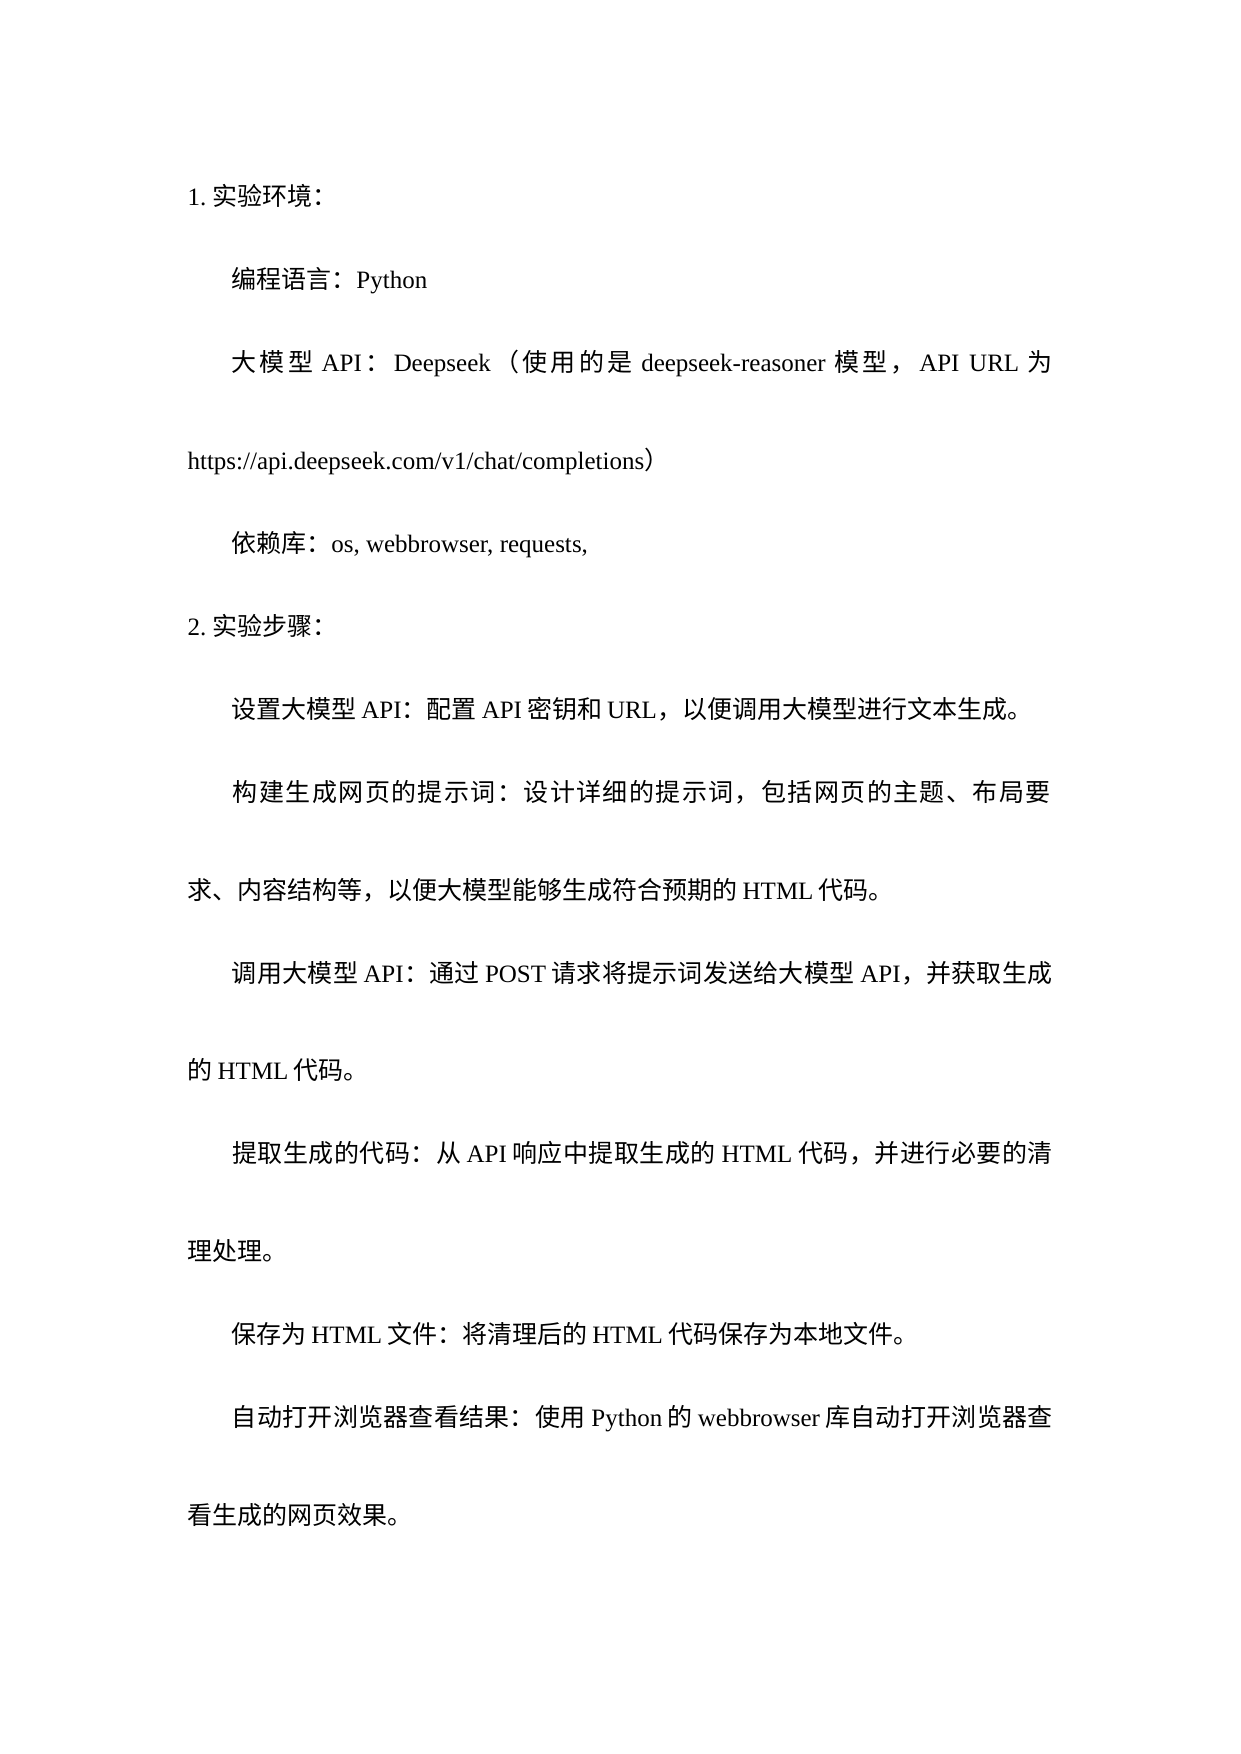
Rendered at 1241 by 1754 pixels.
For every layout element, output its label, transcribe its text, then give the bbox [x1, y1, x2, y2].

text 依赖库：os, webbrowser, requests, [187, 509, 1053, 574]
text 大模型API：Deepseek（使用的是deepseek-reasoner模型，API URL为https://api.deepseek.com/v1/chat/completions） [187, 328, 1053, 491]
list 实验步骤： [187, 592, 1053, 657]
list ‌提取生成的代码‌：从API响应中提取生成的HTML代码，并进行必要的清理处理。 [187, 1119, 1053, 1282]
list ‌自动打开浏览器查看结果‌：使用Python的webbrowser库自动打开浏览器查看生成的网页效果。 [187, 1383, 1053, 1546]
list ‌保存为HTML文件‌：将清理后的HTML代码保存为本地文件。 [187, 1300, 1053, 1365]
list ‌调用大模型API‌：通过POST请求将提示词发送给大模型API，并获取生成的HTML代码。 [187, 939, 1053, 1101]
list 实验环境： [187, 162, 1053, 227]
list ‌构建生成网页的提示词‌：设计详细的提示词，包括网页的主题、布局要求、内容结构等，以便大模型能够生成符合预期的HTML代码。 [187, 758, 1053, 921]
list ‌设置大模型API‌：配置API密钥和URL，以便调用大模型进行文本生成。 [187, 675, 1053, 740]
list 编程语言：Python [187, 245, 1053, 310]
